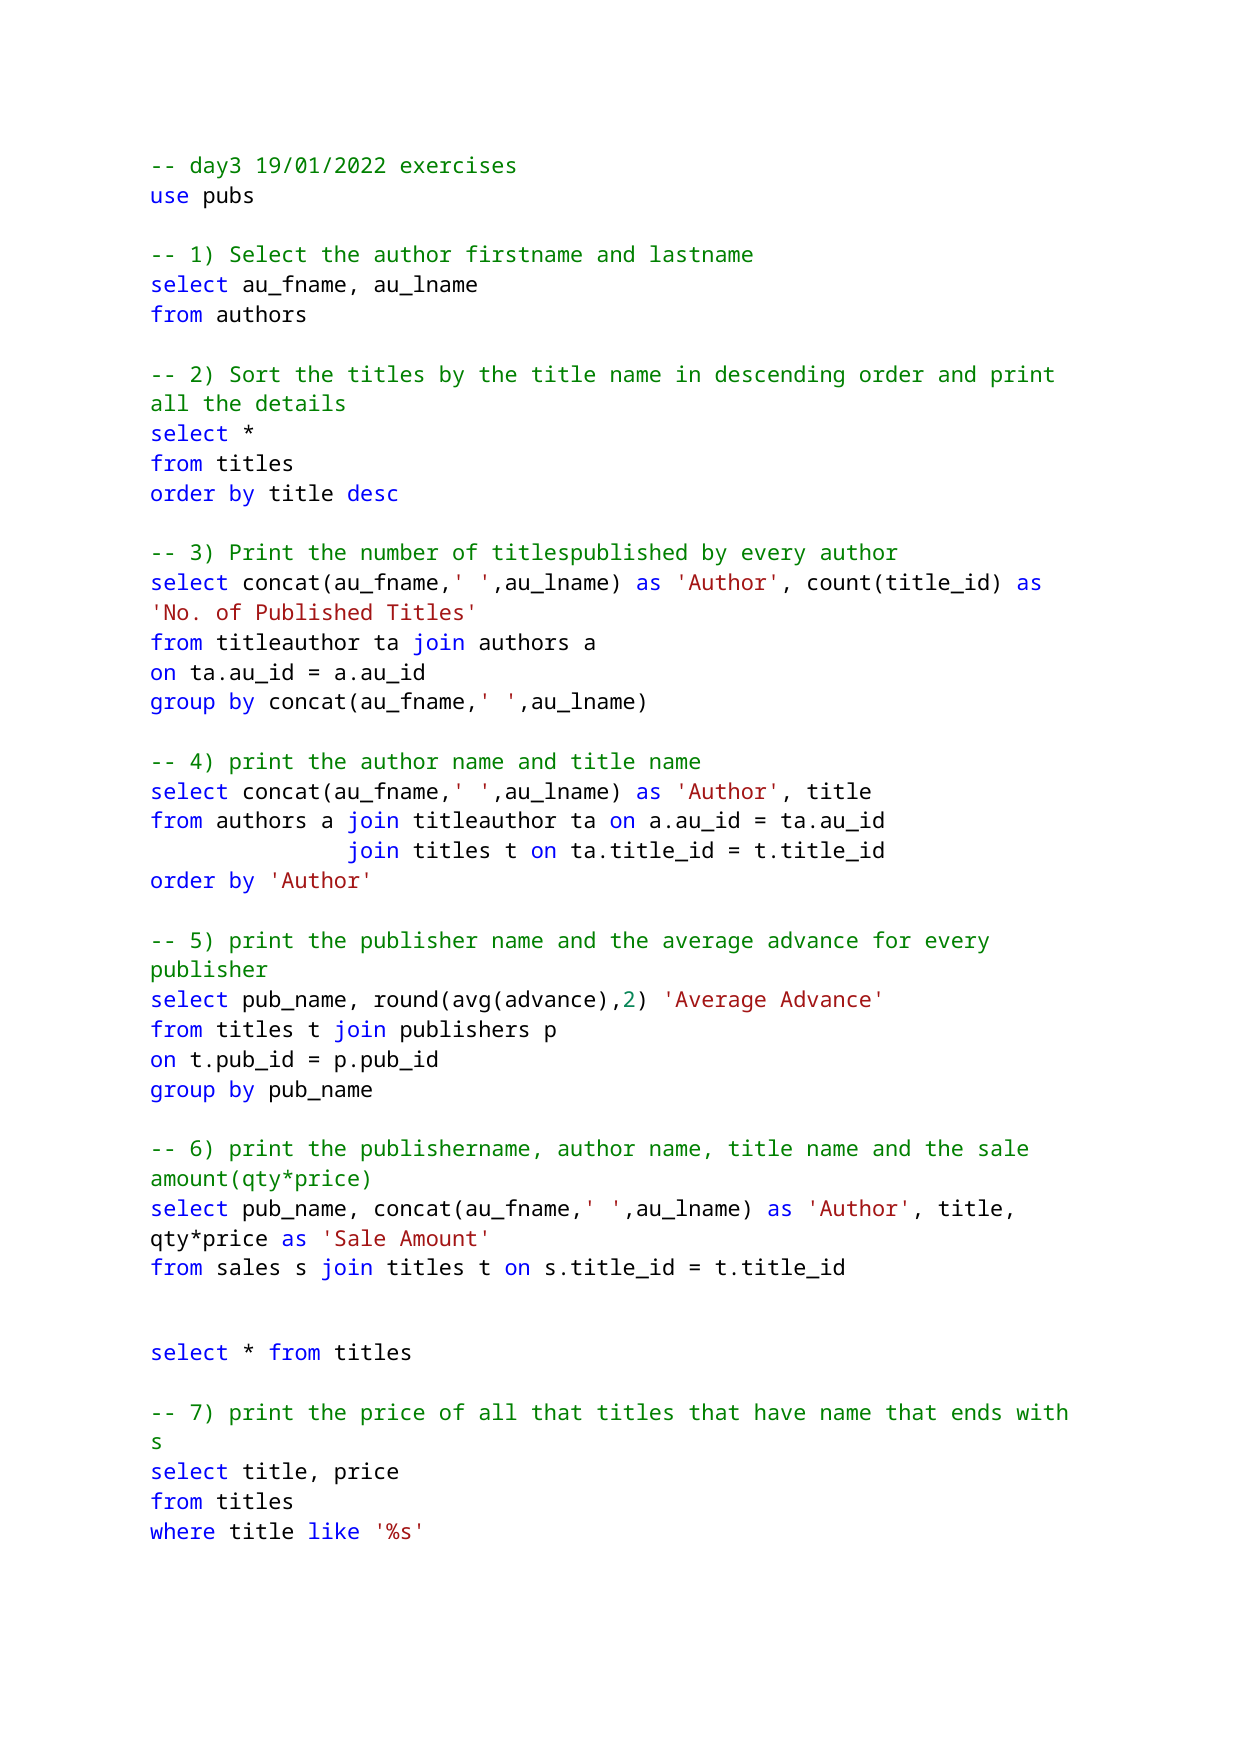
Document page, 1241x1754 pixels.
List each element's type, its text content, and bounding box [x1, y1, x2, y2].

text from titles t join publishers p [150, 1014, 1090, 1044]
text order by title desc [150, 478, 1090, 507]
text select concat(au_fname,' ',au_lname) as 'Author', count(title_id) as 'No. of Published Titles' [150, 567, 1090, 627]
text select pub_name, round(avg(advance),2) 'Average Advance' [150, 984, 1090, 1014]
text select title, price [150, 1456, 1090, 1486]
text use pubs [150, 180, 1090, 209]
text group by concat(au_fname,' ',au_lname) [150, 686, 1090, 716]
text from authors a join titleauthor ta on a.au_id = ta.au_id [150, 805, 1090, 835]
text -- 2) Sort the titles by the title name in descending order and print all the details [150, 358, 1090, 418]
text select au_fname, au_lname [150, 269, 1090, 299]
text group by pub_name [150, 1073, 1090, 1103]
text where title like '%s' [150, 1516, 1090, 1545]
text -- 3) Print the number of titlespublished by every author [150, 537, 1090, 567]
text from titles [150, 1486, 1090, 1516]
text select * [150, 418, 1090, 448]
text order by 'Author' [150, 865, 1090, 895]
text select pub_name, concat(au_fname,' ',au_lname) as 'Author', title, qty*price as 'Sale Amount' [150, 1193, 1090, 1252]
text -- day3 19/01/2022 exercises [150, 150, 1090, 180]
text join titles t on ta.title_id = t.title_id [150, 835, 1090, 865]
text -- 4) print the author name and title name [150, 746, 1090, 776]
text -- 1) Select the author firstname and lastname [150, 239, 1090, 269]
text on t.pub_id = p.pub_id [150, 1044, 1090, 1073]
text on ta.au_id = a.au_id [150, 656, 1090, 686]
text -- 7) print the price of all that titles that have name that ends with s [150, 1396, 1090, 1456]
text from sales s join titles t on s.title_id = t.title_id [150, 1252, 1090, 1282]
text -- 6) print the publishername, author name, title name and the sale amount(qty*price) [150, 1133, 1090, 1193]
text select * from titles [150, 1337, 1090, 1367]
text from authors [150, 299, 1090, 329]
text from titles [150, 448, 1090, 478]
text select concat(au_fname,' ',au_lname) as 'Author', title [150, 776, 1090, 805]
text -- 5) print the publisher name and the average advance for every publisher [150, 924, 1090, 984]
text from titleauthor ta join authors a [150, 627, 1090, 656]
